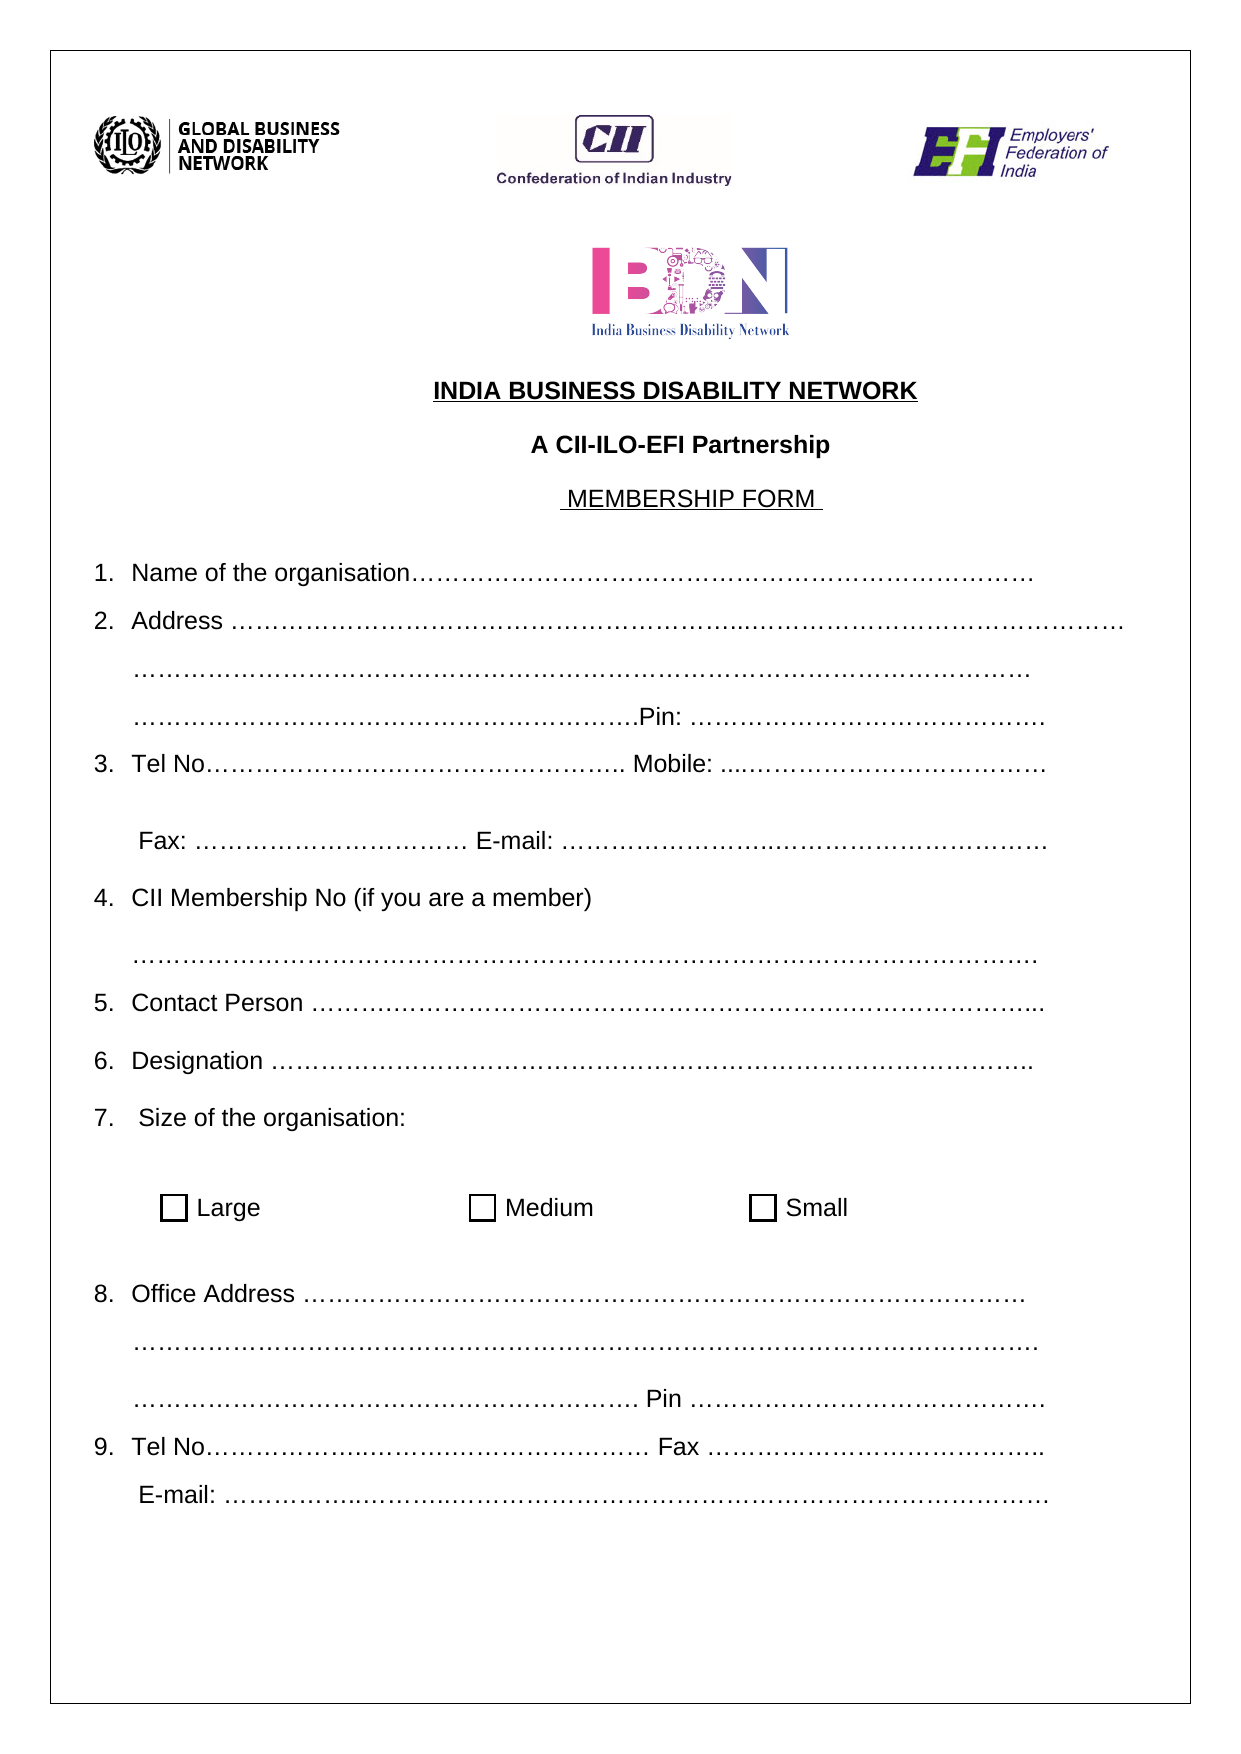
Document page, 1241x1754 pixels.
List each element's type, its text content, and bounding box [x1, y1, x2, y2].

list Name of the organisation………………………………………………………………… [94, 558, 1190, 586]
text MEMBERSHIP FORM [94, 483, 1190, 512]
text …………………………………………………….Pin: ……………………………………. [132, 701, 1190, 730]
list CII Membership No (if you are a member) [94, 883, 1190, 912]
list Tel No………………..……….…………………… Fax ………………………………….. [94, 1432, 1190, 1461]
text ………………………………………………………………………………………………. [131, 940, 1190, 969]
text ……………………………………………………………………………………………… [132, 653, 1190, 682]
list Designation ……………………………………………………………………………….. [94, 1046, 1190, 1074]
text Fax: …………………………… E-mail: ……………………..…………………………… [138, 826, 1190, 855]
picture [93, 115, 414, 175]
list Address ……………………………………………………...……………………………………… [94, 606, 1190, 634]
picture [496, 115, 732, 186]
picture [577, 235, 802, 351]
text INDIA BUSINESS DISABILITY NETWORK [94, 376, 1190, 404]
list Office Address …………………………………………………………………………… [94, 1279, 1190, 1307]
list Size of the organisation: [94, 1103, 1190, 1132]
picture [907, 121, 1116, 183]
list Tel No………………….……………………….. Mobile: ....……………………………… [94, 749, 1190, 778]
text E-mail: ……………..………..……………………………………………………………… [138, 1480, 1190, 1624]
text A CII-ILO-EFI Partnership [94, 430, 1190, 458]
text ………………………………………………………………………………………………. [132, 1327, 1190, 1355]
text ……………………………………………………. Pin ……………………………………. [132, 1384, 1190, 1413]
list Contact Person ……….……………………………………………….…………………... [94, 988, 1190, 1017]
